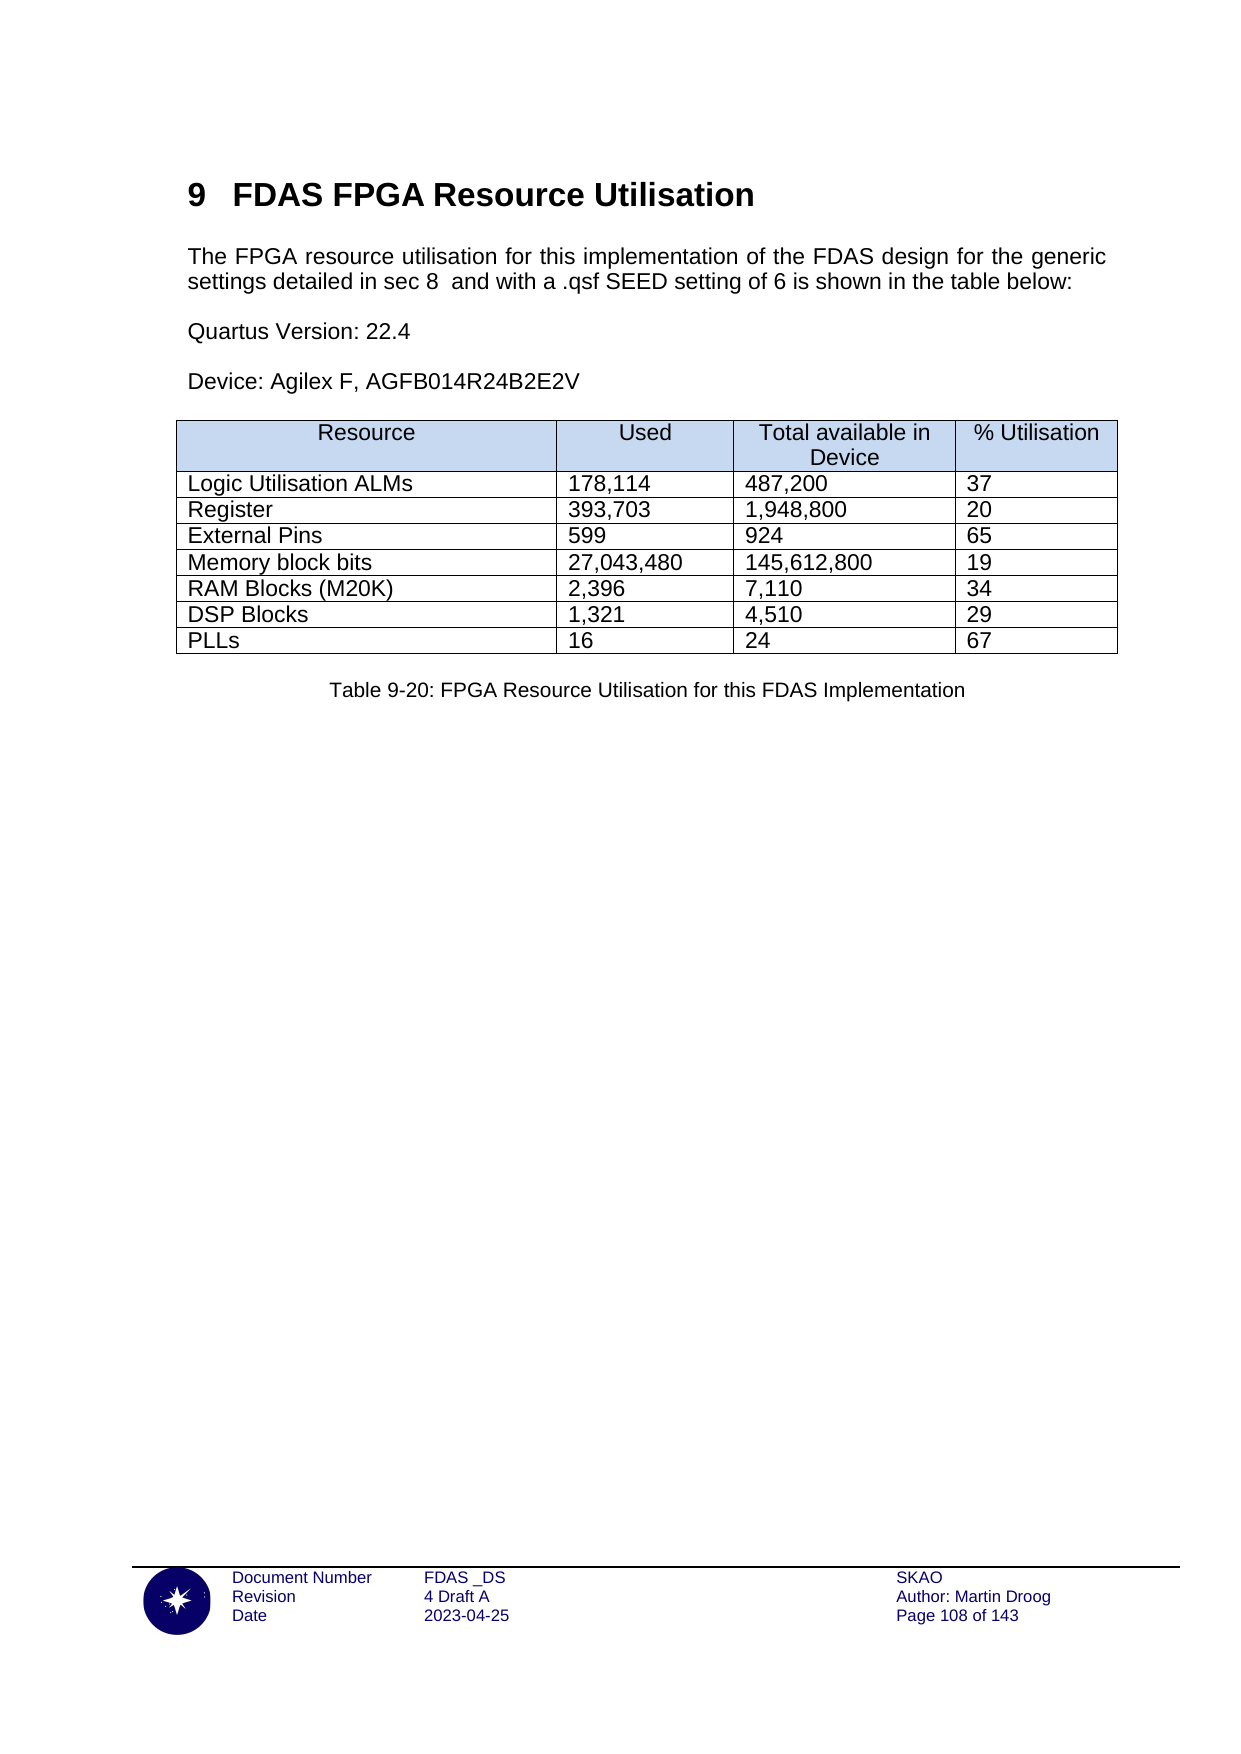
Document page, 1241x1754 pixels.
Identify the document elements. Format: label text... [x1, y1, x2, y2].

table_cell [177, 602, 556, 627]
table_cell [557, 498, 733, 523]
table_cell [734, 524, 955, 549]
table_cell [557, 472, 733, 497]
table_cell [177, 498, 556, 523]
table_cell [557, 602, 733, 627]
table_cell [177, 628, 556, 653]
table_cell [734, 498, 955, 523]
text Device: Agilex F, AGFB014R24B2E2V [187, 370, 1107, 395]
text The FPGA resource utilisation for this implementation of the FDAS design for the generic settings detailed in sec 8 and with a .qsf SEED setting of 6 is shown in the table below: [187, 245, 1107, 295]
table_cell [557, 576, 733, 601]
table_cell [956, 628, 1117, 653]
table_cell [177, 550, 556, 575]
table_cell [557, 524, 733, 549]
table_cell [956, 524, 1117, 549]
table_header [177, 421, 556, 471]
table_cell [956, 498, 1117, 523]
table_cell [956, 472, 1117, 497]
text Table 9-1: FPGA Resource Utilisation for this FDAS Implementation [187, 678, 1107, 702]
text Quartus Version: 22.4 [187, 320, 1107, 345]
subtitle FDAS FPGA Resource Utilisation [187, 175, 1107, 213]
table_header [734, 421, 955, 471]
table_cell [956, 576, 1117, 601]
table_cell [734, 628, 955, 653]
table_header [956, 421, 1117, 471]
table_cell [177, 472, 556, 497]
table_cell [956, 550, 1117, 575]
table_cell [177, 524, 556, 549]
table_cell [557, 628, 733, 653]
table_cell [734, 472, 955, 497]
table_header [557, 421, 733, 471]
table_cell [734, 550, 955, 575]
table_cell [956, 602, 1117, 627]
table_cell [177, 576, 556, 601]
picture [143, 1567, 211, 1635]
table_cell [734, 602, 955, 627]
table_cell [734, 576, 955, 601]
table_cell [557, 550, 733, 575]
